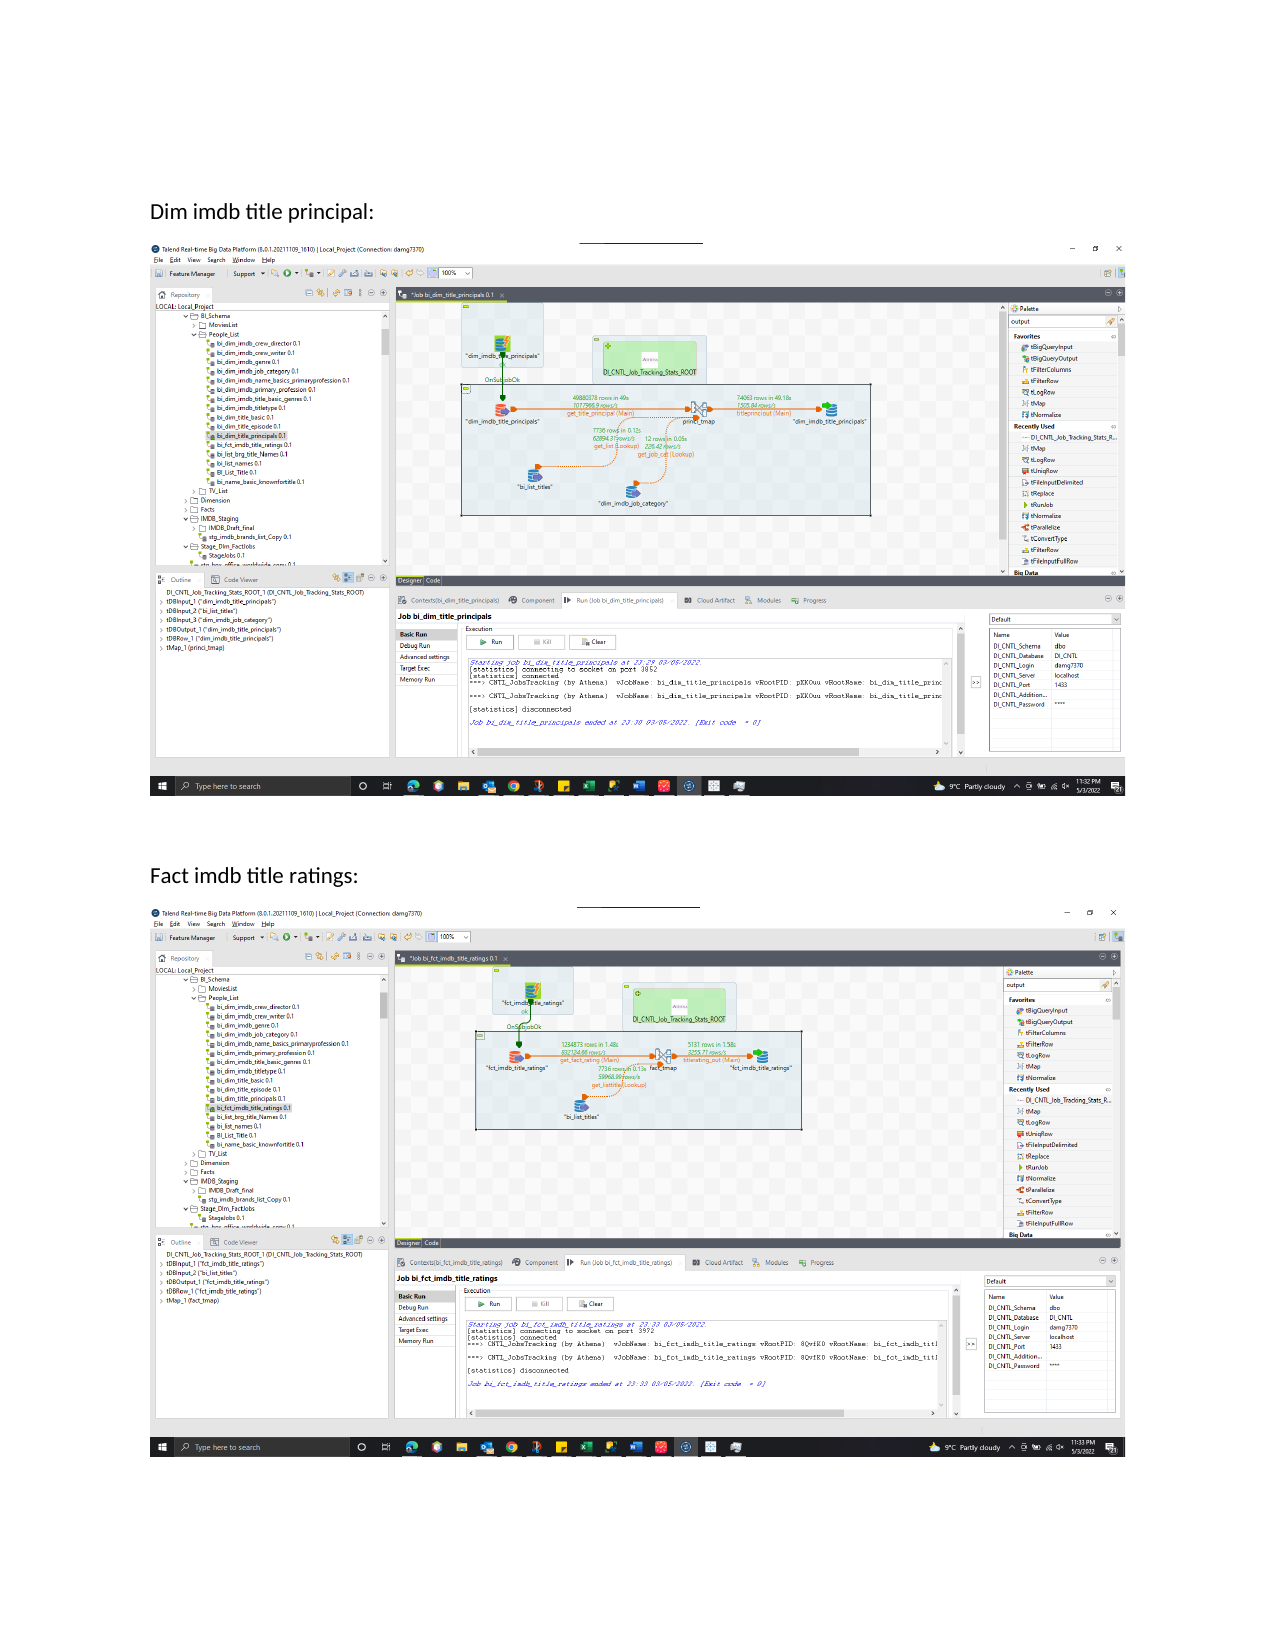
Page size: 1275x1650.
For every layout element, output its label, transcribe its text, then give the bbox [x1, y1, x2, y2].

text Fact imdb title ratings: [150, 861, 1125, 889]
text Dim imdb title principal: [150, 197, 1125, 225]
picture [150, 907, 1125, 1457]
picture [150, 243, 1125, 796]
